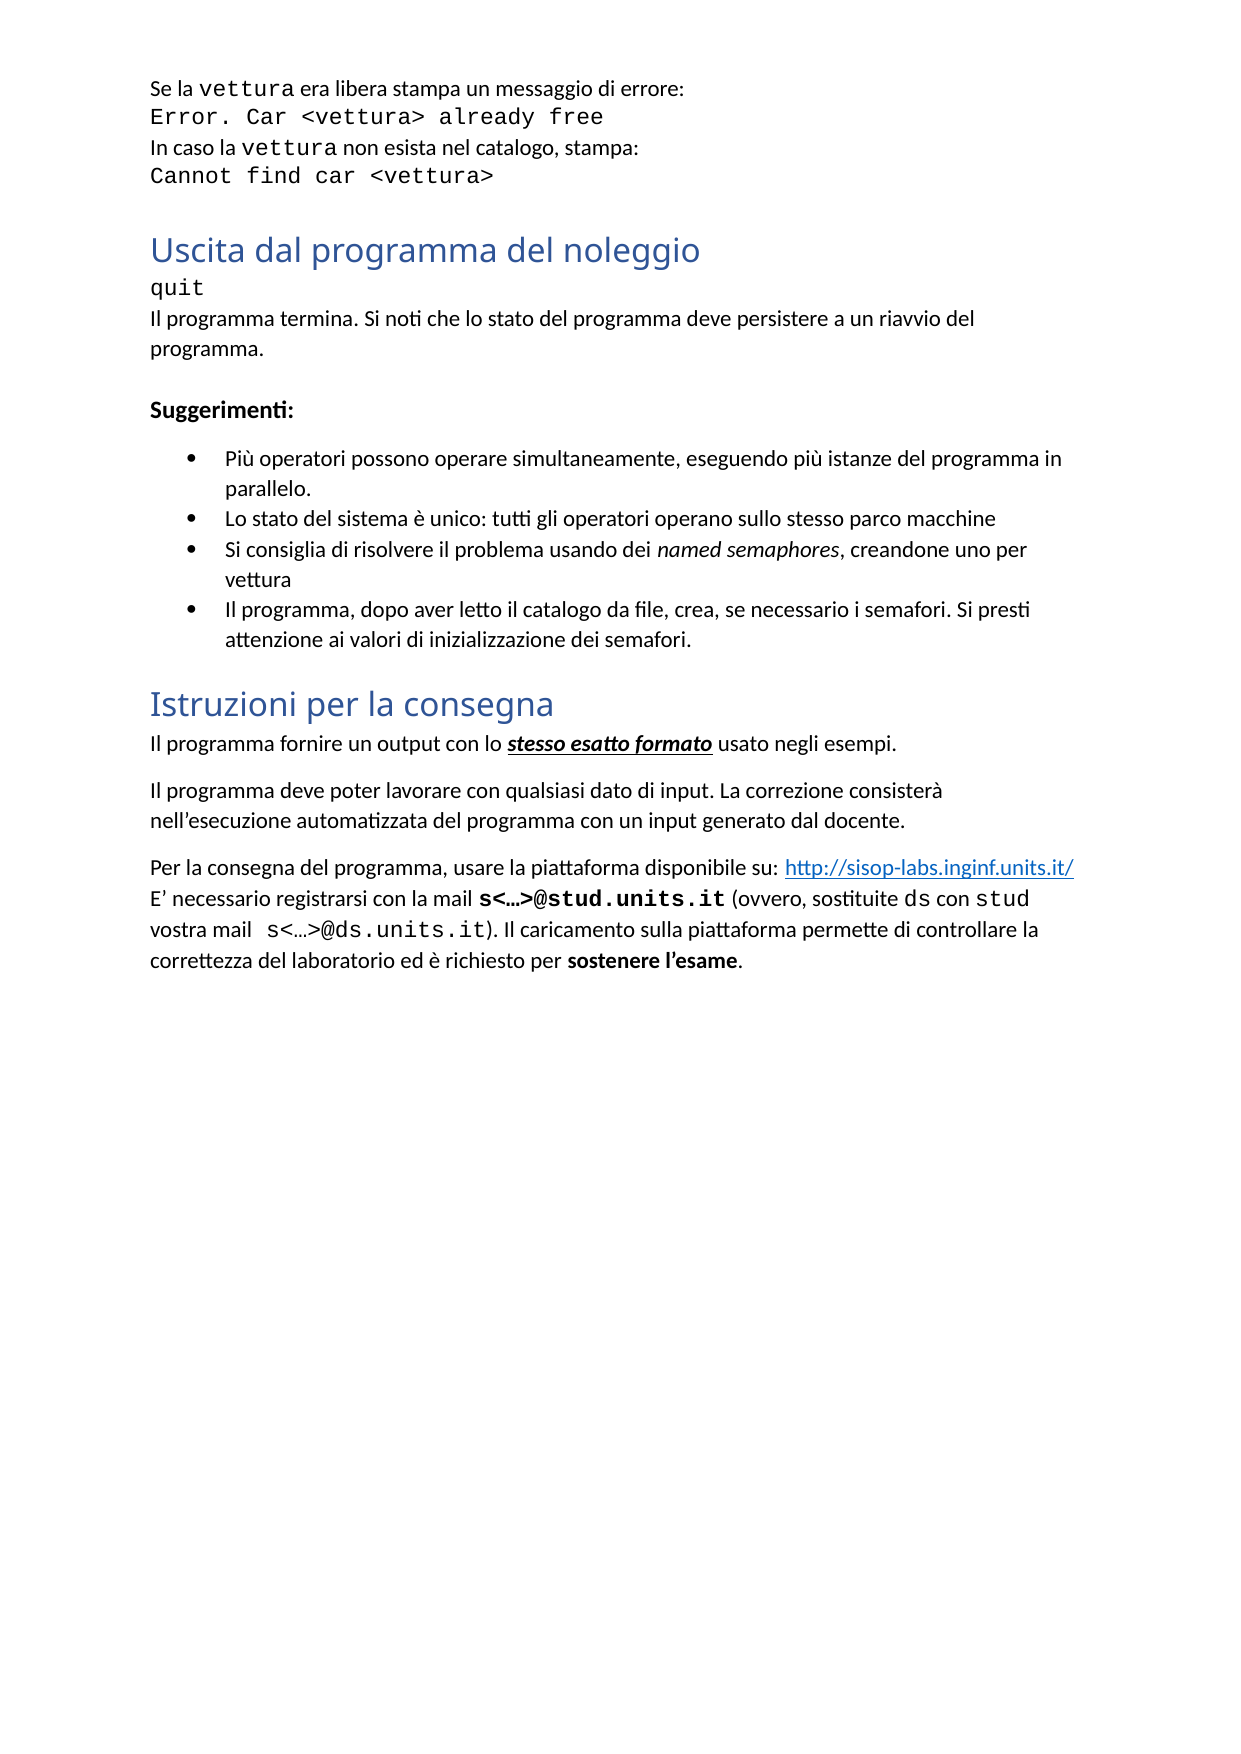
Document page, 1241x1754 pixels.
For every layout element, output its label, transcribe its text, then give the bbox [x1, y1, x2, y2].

subtitle Uscita dal programma del noleggio [150, 227, 1090, 272]
text Il programma deve poter lavorare con qualsiasi dato di input. La correzione consisterà nell’esecuzione automatizzata del programma con un input generato dal docente. [150, 776, 1090, 834]
text Se la vettura era libera stampa un messaggio di errore: [150, 74, 1090, 103]
list Più operatori possono operare simultaneamente, eseguendo più istanze del programma in parallelo. [187, 444, 1090, 502]
text Cannot find car <vettura> [150, 165, 1090, 191]
text Il programma fornire un output con lo stesso esatto formato usato negli esempi. [150, 729, 1090, 757]
list Il programma, dopo aver letto il catalogo da file, crea, se necessario i semafori. Si presti attenzione ai valori di inizializzazione dei semafori. [187, 595, 1090, 653]
list Si consiglia di risolvere il problema usando dei named semaphores, creandone uno per vettura [187, 535, 1090, 593]
text quit [150, 276, 1090, 302]
subtitle Istruzioni per la consegna [150, 681, 1090, 726]
text Per la consegna del programma, usare la piattaforma disponibile su: http://sisop-labs.inginf.units.it/ E’ necessario registrarsi con la mail s<…>@stud.units.it (ovvero, sostituite ds con stud vostra mail s<…>@ds.units.it). Il caricamento sulla piattaforma permette di controllare la correttezza del laboratorio ed è richiesto per sostenere l’esame. [150, 853, 1090, 974]
text Suggerimenti: [150, 394, 1090, 425]
text Error. Car <vettura> already free [150, 105, 1090, 131]
text Il programma termina. Si noti che lo stato del programma deve persistere a un riavvio del programma. [150, 304, 1090, 362]
text In caso la vettura non esista nel catalogo, stampa: [150, 133, 1090, 162]
list Lo stato del sistema è unico: tutti gli operatori operano sullo stesso parco macchine [187, 504, 1090, 532]
